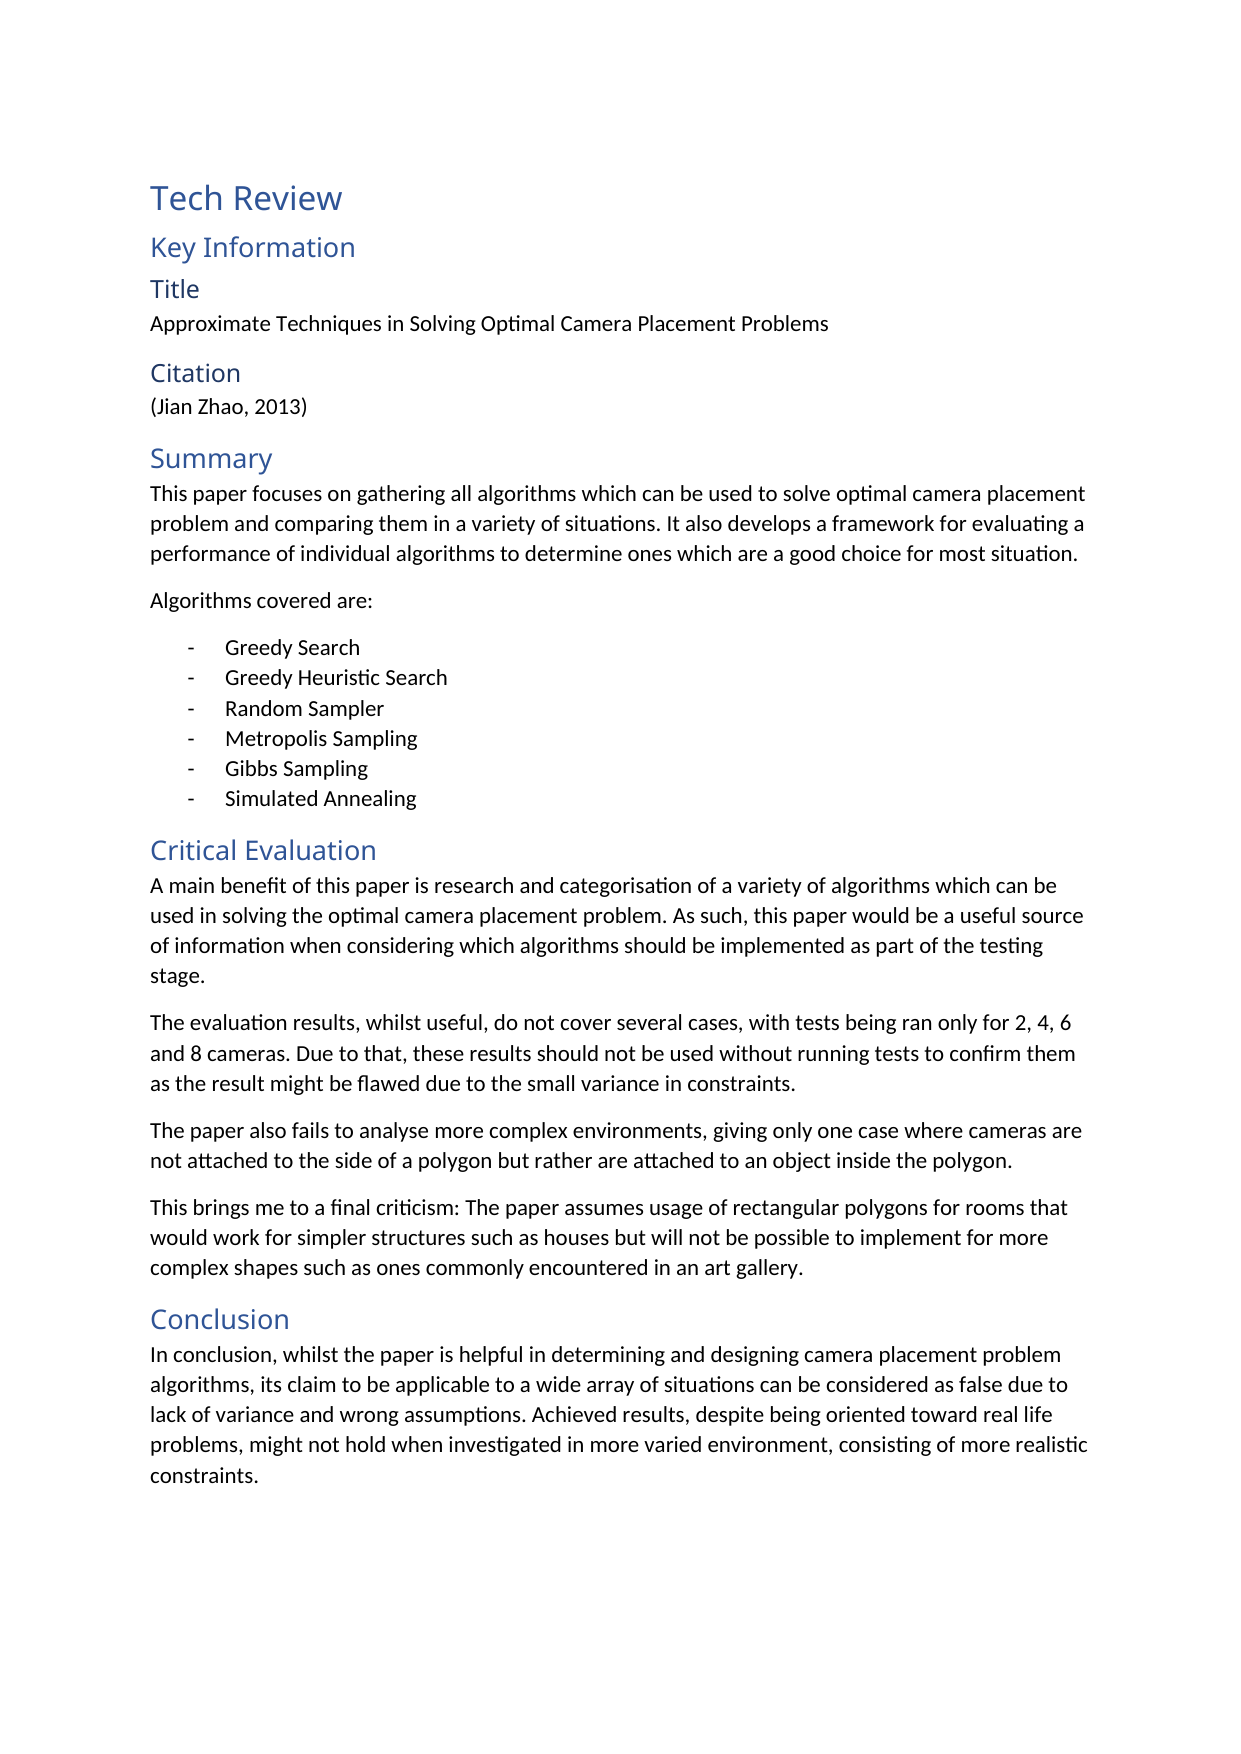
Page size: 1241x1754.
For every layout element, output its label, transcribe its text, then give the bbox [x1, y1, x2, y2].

list Gibbs Sampling [187, 754, 1090, 782]
text A main benefit of this paper is research and categorisation of a variety of algorithms which can be used in solving the optimal camera placement problem. As such, this paper would be a useful source of information when considering which algorithms should be implemented as part of the testing stage. [150, 871, 1090, 990]
text The paper also fails to analyse more complex environments, giving only one case where cameras are not attached to the side of a polygon but rather are attached to an object inside the polygon. [150, 1116, 1090, 1174]
text This brings me to a final criticism: The paper assumes usage of rectangular polygons for rooms that would work for simpler structures such as houses but will not be possible to implement for more complex shapes such as ones commonly encountered in an art gallery. [150, 1193, 1090, 1281]
text In conclusion, whilst the paper is helpful in determining and designing camera placement problem algorithms, its claim to be applicable to a wide array of situations can be considered as false due to lack of variance and wrong assumptions. Achieved results, despite being oriented toward real life problems, might not hold when investigated in more varied environment, consisting of more realistic constraints. [150, 1340, 1090, 1489]
subtitle Conclusion [150, 1300, 1090, 1337]
subtitle Title [150, 272, 1090, 306]
list Simulated Annealing [187, 784, 1090, 812]
text Approximate Techniques in Solving Optimal Camera Placement Problems [150, 309, 1090, 337]
text Algorithms covered are: [150, 586, 1090, 614]
text This paper focuses on gathering all algorithms which can be used to solve optimal camera placement problem and comparing them in a variety of situations. It also develops a framework for evaluating a performance of individual algorithms to determine ones which are a good choice for most situation. [150, 479, 1090, 568]
subtitle Citation [150, 356, 1090, 390]
subtitle Tech Review [150, 175, 1090, 220]
subtitle Critical Evaluation [150, 831, 1090, 868]
list Greedy Heuristic Search [187, 663, 1090, 692]
list Greedy Search [187, 633, 1090, 661]
subtitle Summary [150, 439, 1090, 476]
text The evaluation results, whilst useful, do not cover several cases, with tests being ran only for 2, 4, 6 and 8 cameras. Due to that, these results should not be used without running tests to confirm them as the result might be flawed due to the small variance in constraints. [150, 1008, 1090, 1097]
list Random Sampler [187, 694, 1090, 722]
subtitle Key Information [150, 228, 1090, 265]
list Metropolis Sampling [187, 724, 1090, 752]
